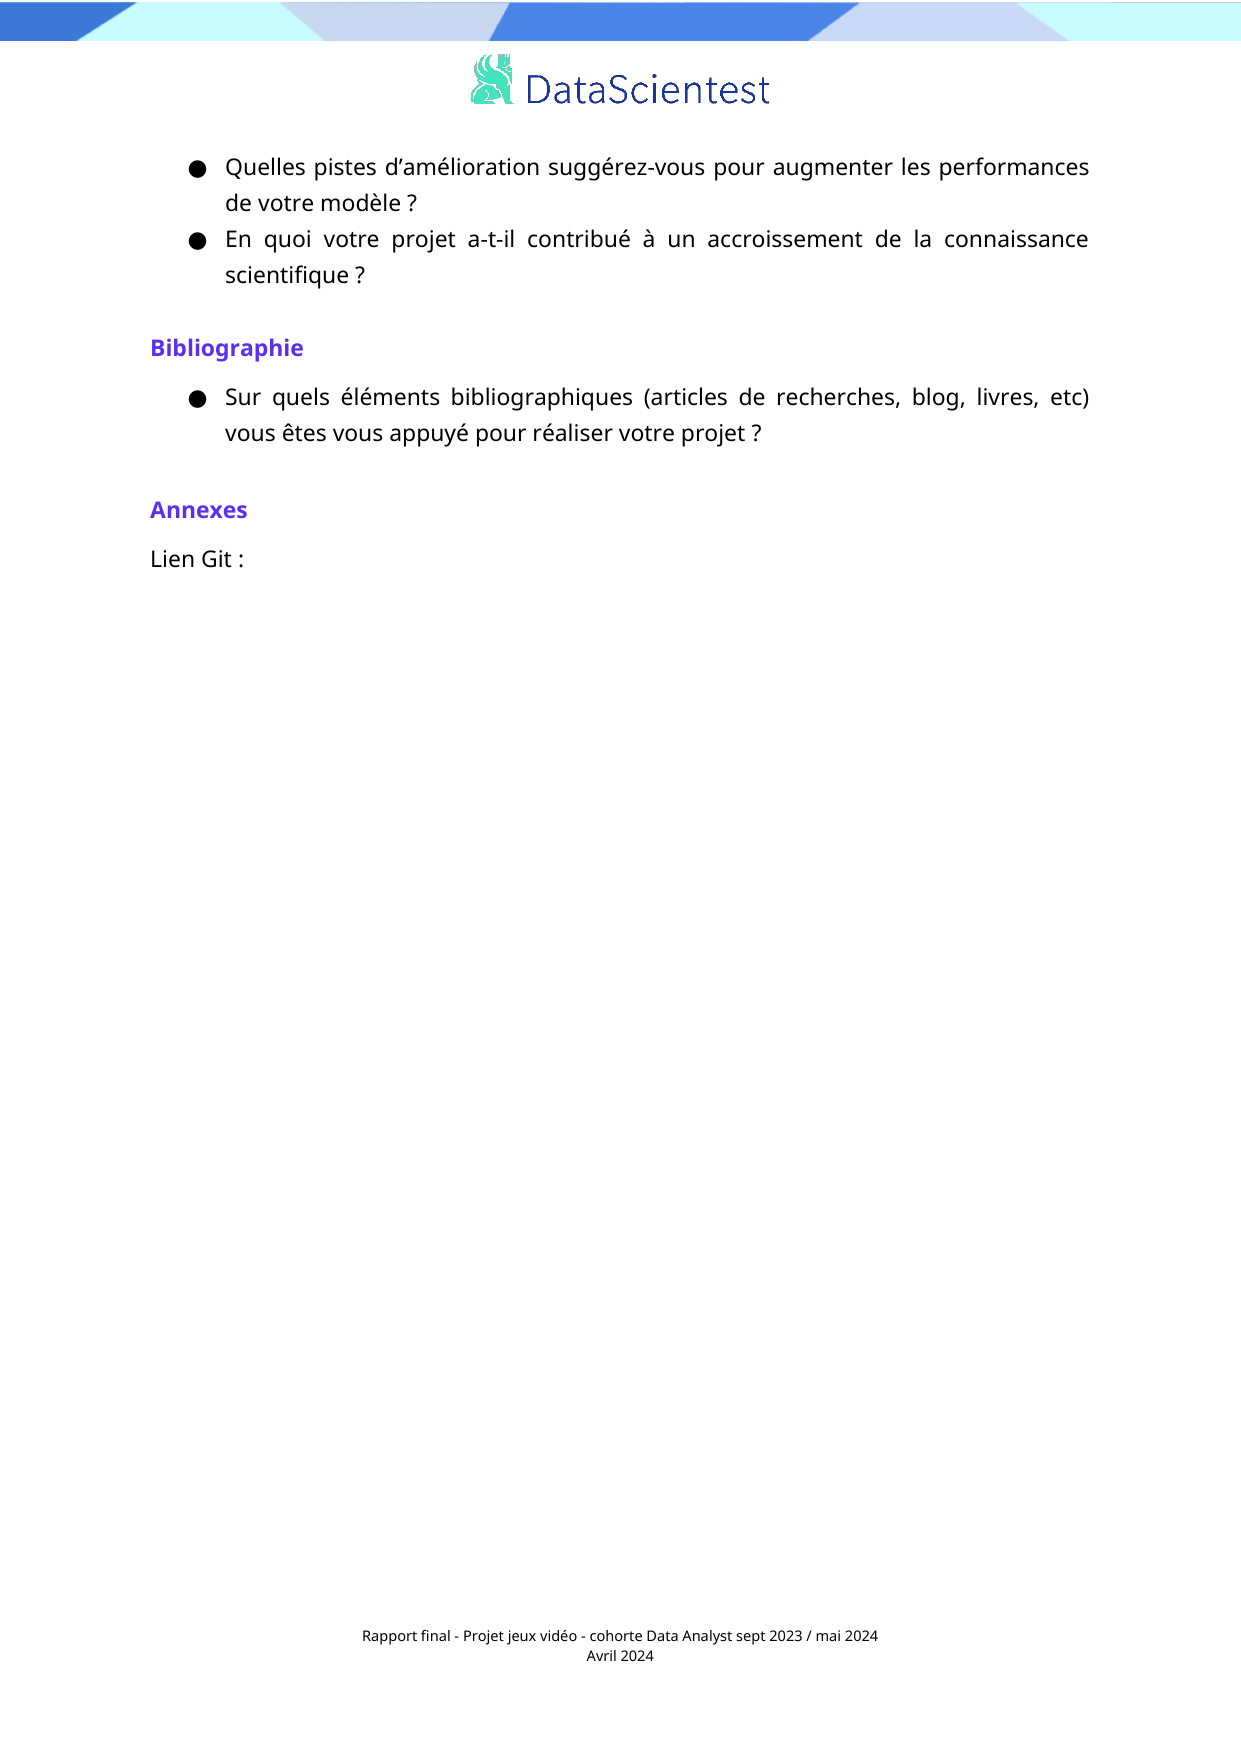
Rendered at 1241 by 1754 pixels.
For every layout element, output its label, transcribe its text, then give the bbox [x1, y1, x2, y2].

text Lien Git : [150, 543, 1090, 574]
picture [0, 2, 1241, 41]
picture [470, 53, 770, 104]
list Sur quels éléments bibliographiques (articles de recherches, blog, livres, etc) vous êtes vous appuyé pour réaliser votre projet ? [187, 381, 1090, 448]
list Quelles pistes d’amélioration suggérez-vous pour augmenter les performances de votre modèle ? [187, 151, 1090, 218]
subtitle Annexes [150, 494, 1090, 526]
subtitle Bibliographie [150, 332, 1090, 363]
list En quoi votre projet a-t-il contribué à un accroissement de la connaissance scientifique ? [187, 223, 1090, 290]
